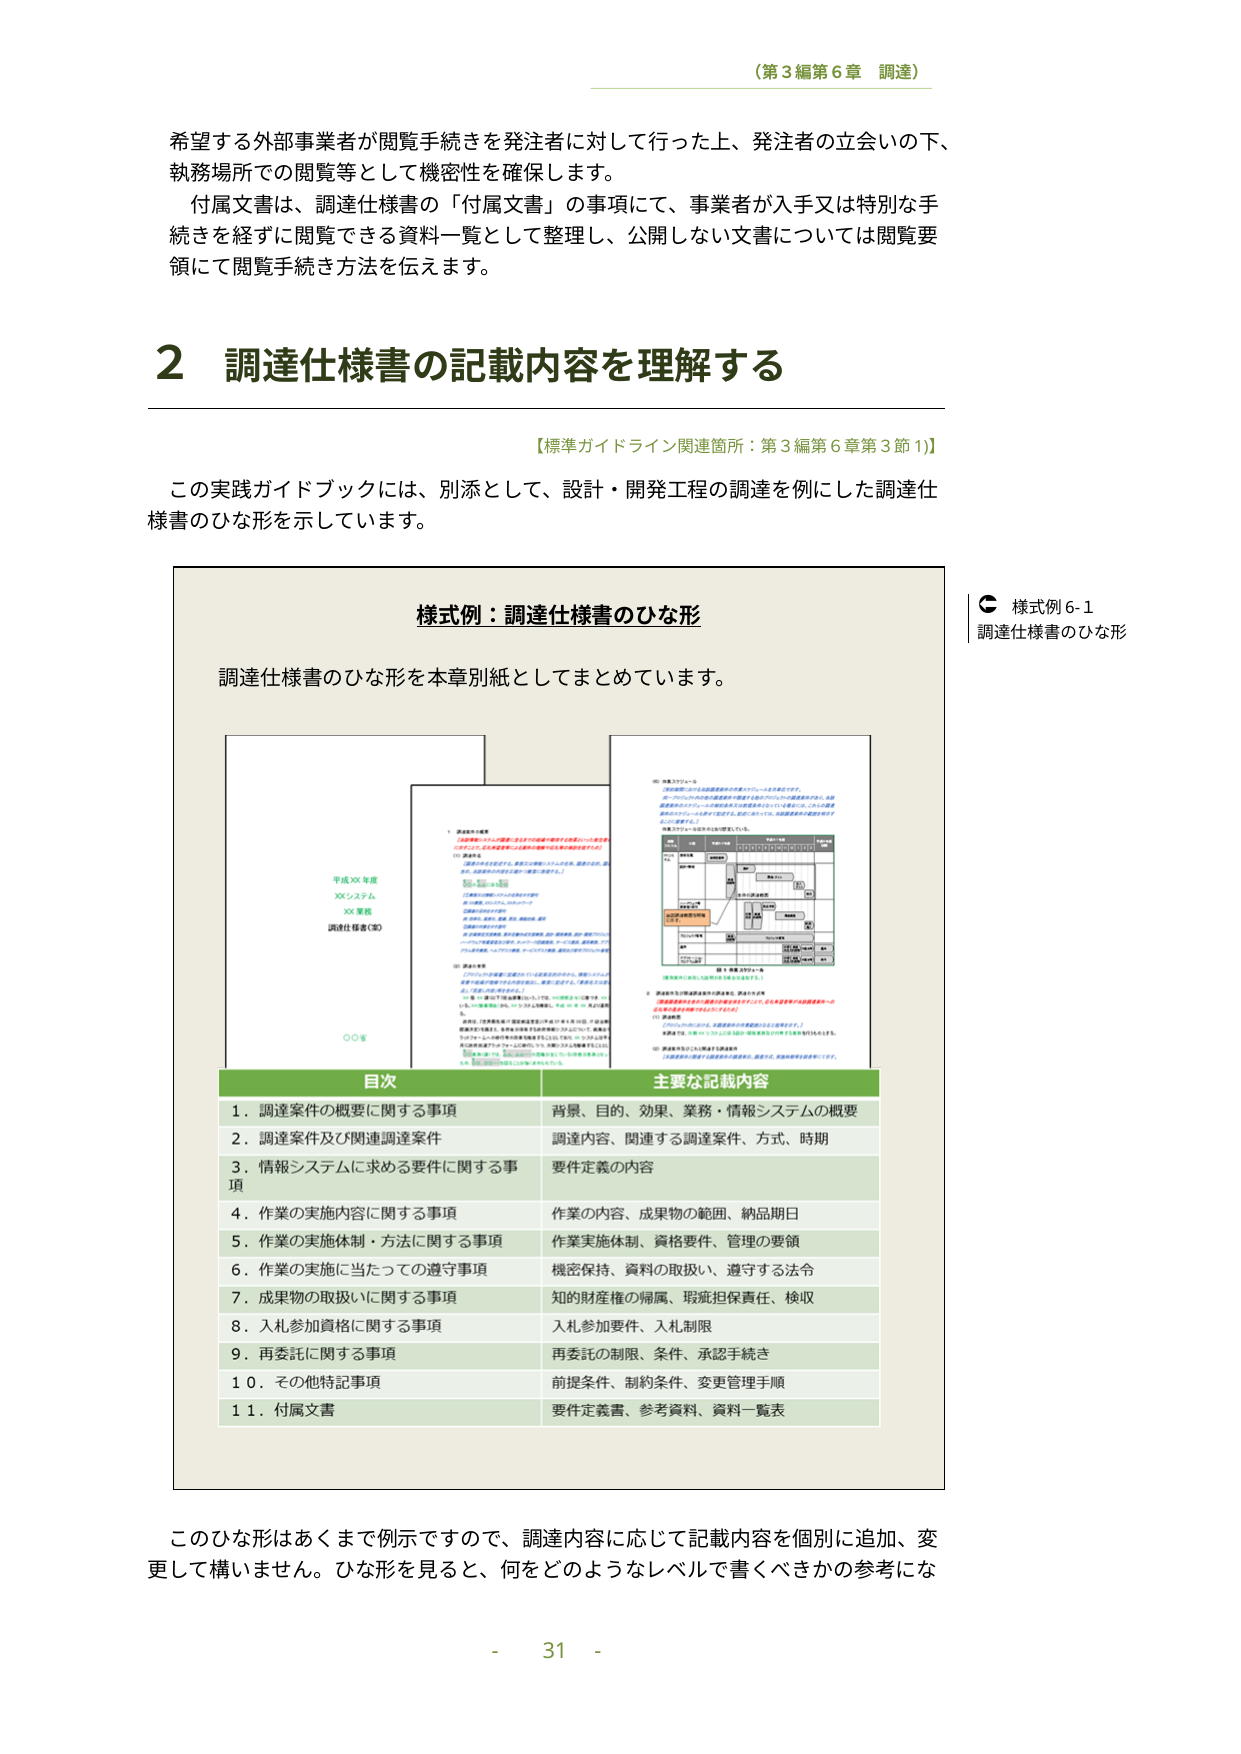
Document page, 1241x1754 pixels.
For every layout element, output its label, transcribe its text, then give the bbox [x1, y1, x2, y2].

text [169, 125, 945, 187]
table_header 様式例：調達仕様書のひな形 調達仕様書のひな形を本章別紙としてまとめています。 [174, 568, 944, 1489]
text この実践ガイドブックには、別添として、設計・開発工程の調達を例にした調達仕様書のひな形を示しています。 [148, 473, 945, 535]
subtitle 調達仕様書の記載内容を理解する [148, 312, 945, 408]
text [148, 1522, 945, 1584]
text 【標準ガイドライン関連箇所：第３編第６章第３節1)】 [148, 433, 945, 457]
picture [217, 735, 883, 1431]
text 付属文書は、調達仕様書の「付属文書」の事項にて、事業者が入手又は特別な手続きを経ずに閲覧できる資料一覧として整理し、公開しない文書については閲覧要領にて閲覧手続き方法を伝えます。 [169, 187, 945, 281]
